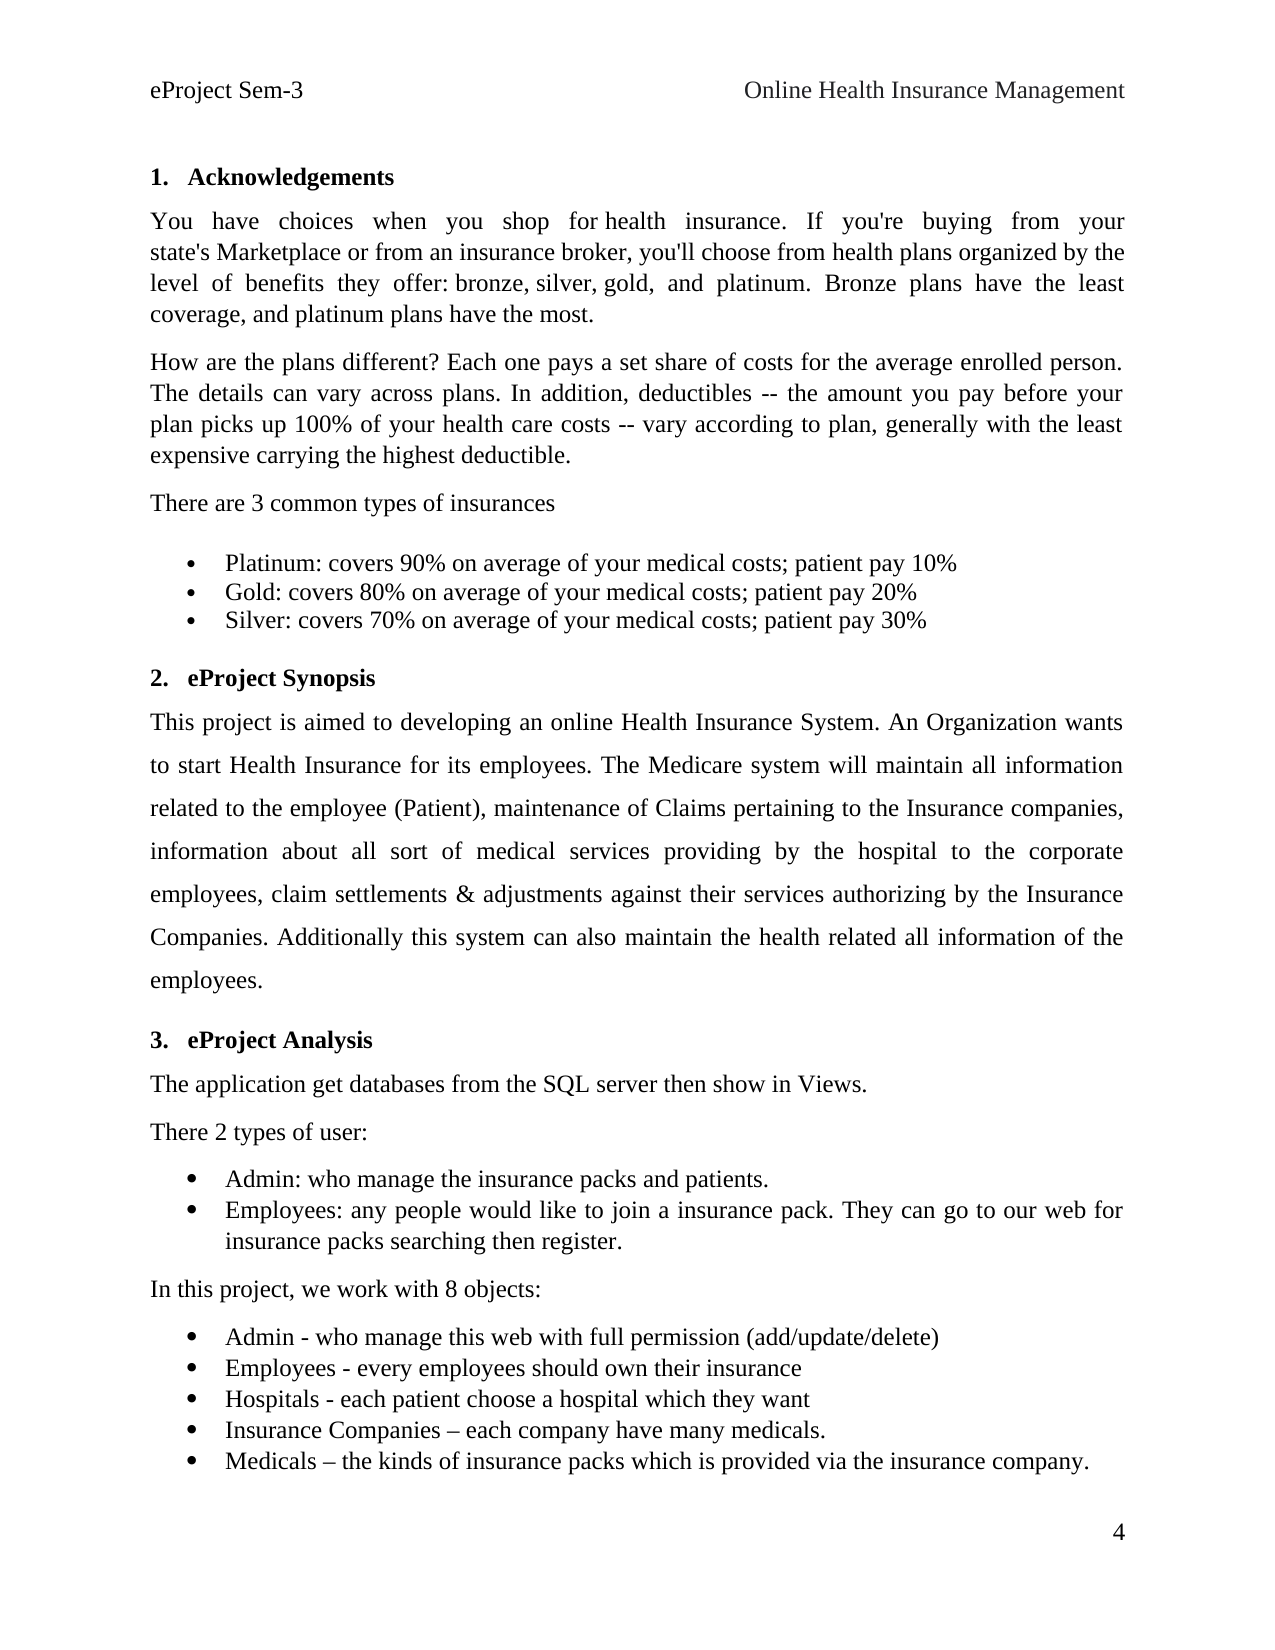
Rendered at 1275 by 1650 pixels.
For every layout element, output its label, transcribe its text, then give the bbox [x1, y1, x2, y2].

text You have choices when you shop for health insurance. If you're buying from your state's Marketplace or from an insurance broker, you'll choose from health plans organized by the level of benefits they offer: bronze, silver, gold, and platinum. Bronze plans have the least coverage, and platinum plans have the most. [150, 206, 1125, 328]
text There are 3 common types of insurances [150, 488, 1125, 516]
list Admin: who manage the insurance packs and patients. [187, 1164, 1125, 1193]
list Employees - every employees should own their insurance [187, 1353, 1125, 1382]
list Hospitals - each patient choose a hospital which they want [187, 1384, 1125, 1413]
text This project is aimed to developing an online Health Insurance System. An Organization wants to start Health Insurance for its employees. The Medicare system will maintain all information related to the employee (Patient), maintenance of Claims pertaining to the Insurance companies, information about all sort of medical services providing by the hospital to the corporate employees, claim settlements & adjustments against their services authorizing by the Insurance Companies. Additionally this system can also maintain the health related all information of the employees. [150, 707, 1125, 994]
text The application get databases from the SQL server then show in Views. [150, 1069, 1125, 1098]
text There 2 types of user: [150, 1117, 1125, 1145]
list Silver: covers 70% on average of your medical costs; patient pay 30% [187, 605, 1125, 634]
subtitle Acknowledgements [150, 162, 1125, 191]
list Admin - who manage this web with full permission (add/update/delete) [187, 1322, 1125, 1351]
subtitle eProject Analysis [150, 1025, 1125, 1054]
list Insurance Companies – each company have many medicals. [187, 1415, 1125, 1444]
list Medicals – the kinds of insurance packs which is provided via the insurance company. [187, 1446, 1125, 1475]
subtitle eProject Synopsis [150, 663, 1125, 692]
list Gold: covers 80% on average of your medical costs; patient pay 20% [187, 577, 1125, 605]
text How are the plans different? Each one pays a set share of costs for the average enrolled person. The details can vary across plans. In addition, deductibles -- the amount you pay before your plan picks up 100% of your health care costs -- vary according to plan, generally with the least expensive carrying the highest deductible. [150, 347, 1125, 469]
list Platinum: covers 90% on average of your medical costs; patient pay 10% [187, 548, 1125, 577]
text In this project, we work with 8 objects: [150, 1274, 1125, 1303]
list Employees: any people would like to join a insurance pack. They can go to our web for insurance packs searching then register. [187, 1195, 1125, 1255]
